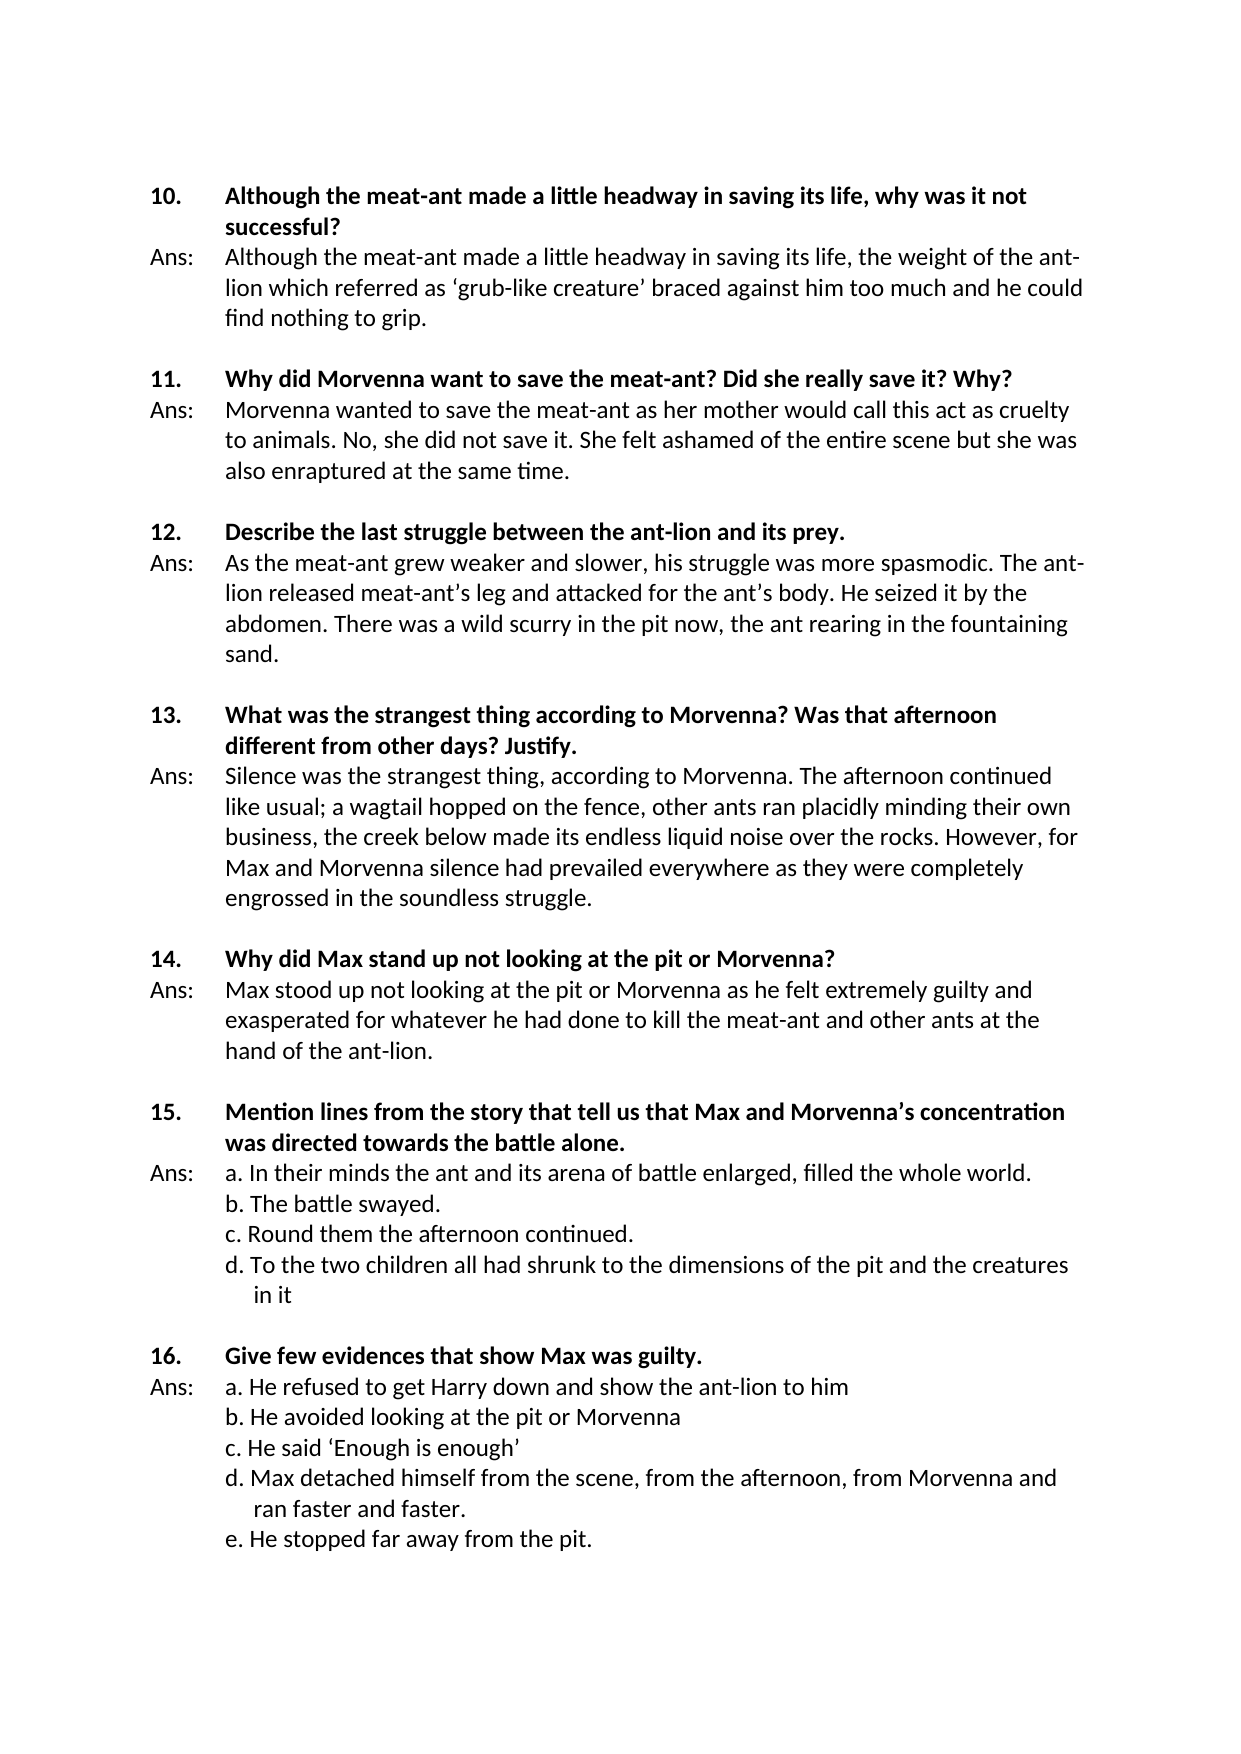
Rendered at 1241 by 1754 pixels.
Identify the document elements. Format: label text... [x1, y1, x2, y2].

text in it [150, 1279, 1090, 1310]
text c. Round them the afternoon continued. [150, 1218, 1090, 1249]
text Ans: Silence was the strangest thing, according to Morvenna. The afternoon continued like usual; a wagtail hopped on the fence, other ants ran placidly minding their own business, the creek below made its endless liquid noise over the rocks. However, for Max and Morvenna silence had prevailed everywhere as they were completely engrossed in the soundless struggle. [150, 760, 1090, 913]
list Give few evidences that show Max was guilty. [150, 1340, 1090, 1371]
list Why did Max stand up not looking at the pit or Morvenna? [150, 943, 1090, 974]
text e. He stopped far away from the pit. [150, 1523, 1090, 1554]
text ran faster and faster. [150, 1493, 1090, 1523]
text b. He avoided looking at the pit or Morvenna [150, 1401, 1090, 1432]
text Ans: As the meat-ant grew weaker and slower, his struggle was more spasmodic. The ant-lion released meat-ant’s leg and attacked for the ant’s body. He seized it by the abdomen. There was a wild scurry in the pit now, the ant rearing in the fountaining sand. [150, 547, 1090, 669]
list Mention lines from the story that tell us that Max and Morvenna’s concentration was directed towards the battle alone. [150, 1096, 1090, 1157]
text Ans: a. He refused to get Harry down and show the ant-lion to him [150, 1371, 1090, 1401]
list What was the strangest thing according to Morvenna? Was that afternoon different from other days? Justify. [150, 699, 1090, 760]
text Ans: a. In their minds the ant and its arena of battle enlarged, filled the whole world. [150, 1157, 1090, 1188]
list Describe the last struggle between the ant-lion and its prey. [150, 516, 1090, 547]
text Ans: Morvenna wanted to save the meat-ant as her mother would call this act as cruelty to animals. No, she did not save it. She felt ashamed of the entire scene but she was also enraptured at the same time. [150, 394, 1090, 486]
text d. To the two children all had shrunk to the dimensions of the pit and the creatures [150, 1249, 1090, 1279]
text Ans: Max stood up not looking at the pit or Morvenna as he felt extremely guilty and exasperated for whatever he had done to kill the meat-ant and other ants at the hand of the ant-lion. [150, 974, 1090, 1066]
text Ans: Although the meat-ant made a little headway in saving its life, the weight of the ant-lion which referred as ‘grub-like creature’ braced against him too much and he could find nothing to grip. [150, 242, 1090, 333]
text c. He said ‘Enough is enough’ [150, 1432, 1090, 1462]
text b. The battle swayed. [150, 1188, 1090, 1218]
list Although the meat-ant made a little headway in saving its life, why was it not successful? [150, 181, 1090, 242]
list Why did Morvenna want to save the meat-ant? Did she really save it? Why? [150, 364, 1090, 394]
text d. Max detached himself from the scene, from the afternoon, from Morvenna and [150, 1462, 1090, 1493]
